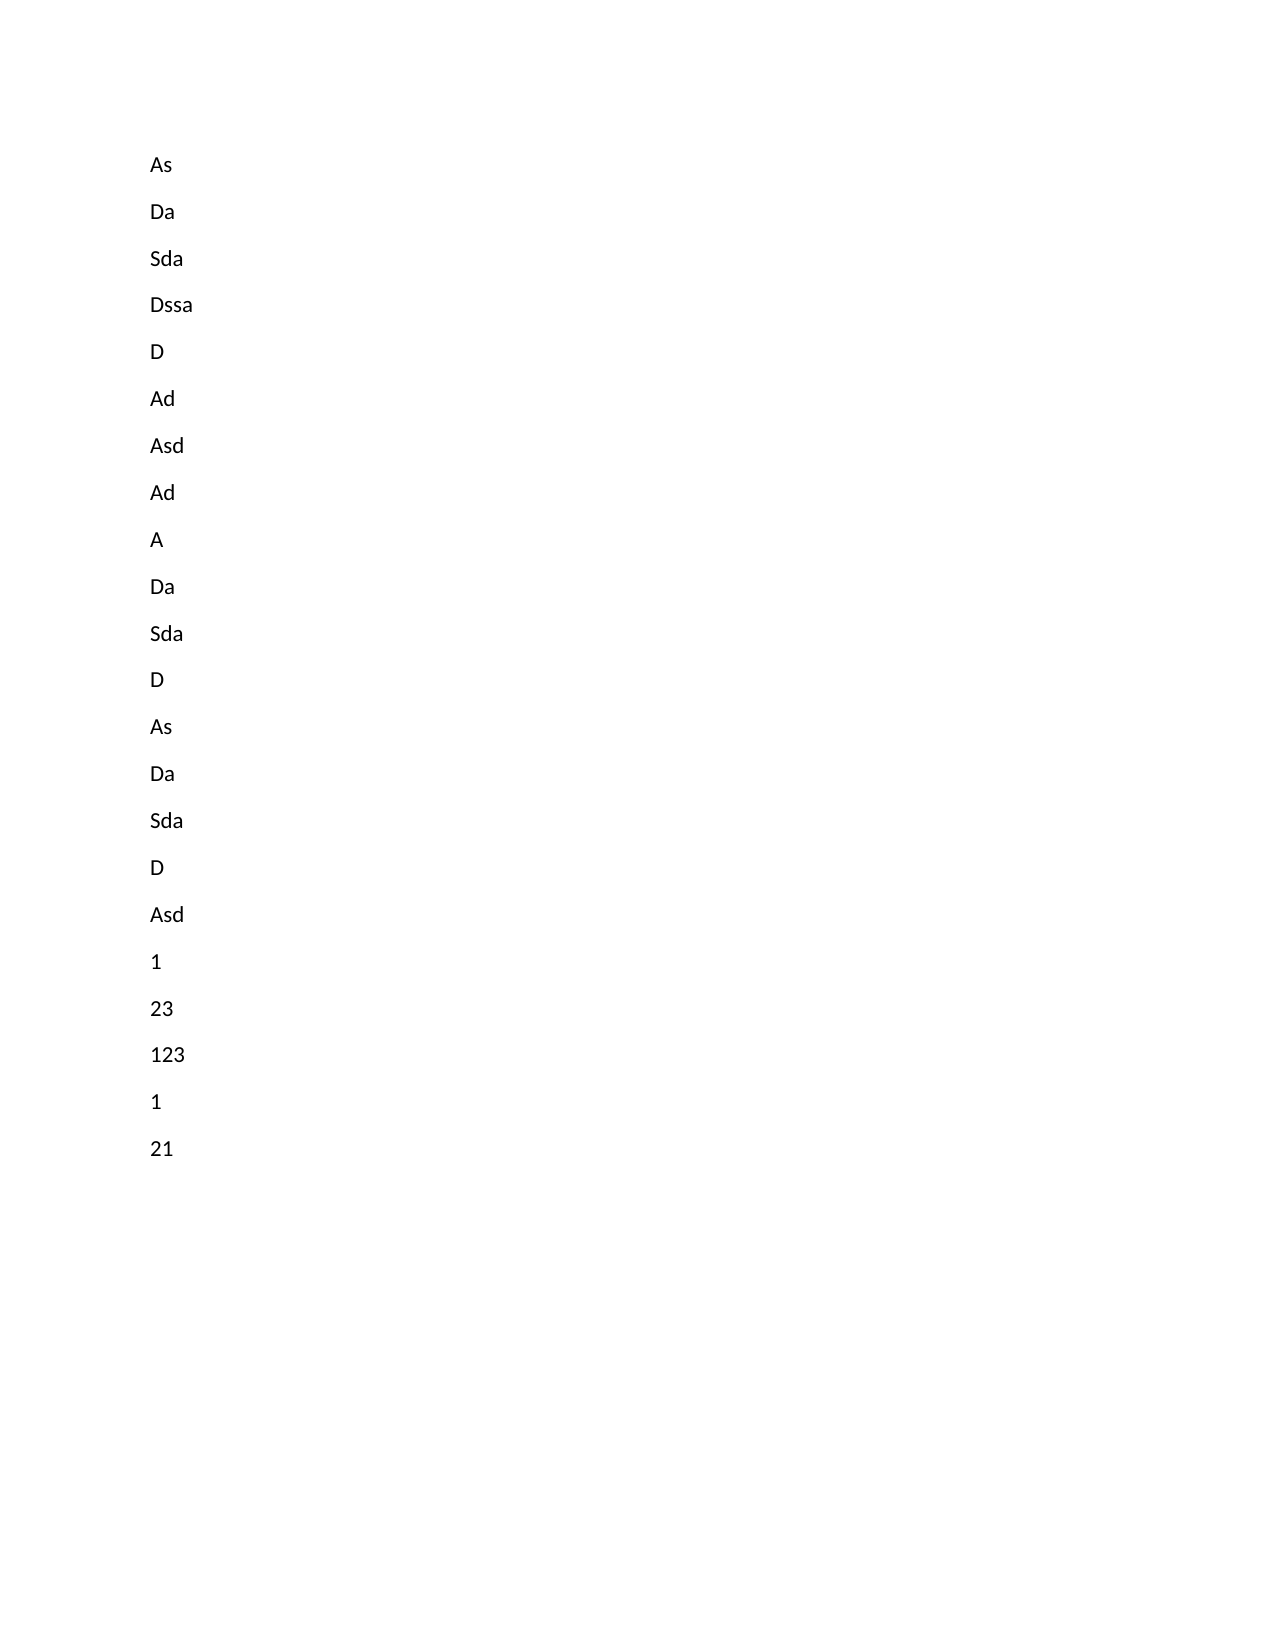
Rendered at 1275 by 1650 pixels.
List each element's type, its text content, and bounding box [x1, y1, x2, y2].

text Da [150, 197, 1125, 225]
text A [150, 525, 1125, 553]
text D [150, 337, 1125, 366]
text As [150, 712, 1125, 741]
text D [150, 666, 1125, 694]
text D [150, 853, 1125, 881]
text Ad [150, 384, 1125, 412]
text Ad [150, 478, 1125, 506]
text Dssa [150, 291, 1125, 319]
text 23 [150, 994, 1125, 1022]
text Da [150, 759, 1125, 787]
text Asd [150, 900, 1125, 928]
text Sda [150, 619, 1125, 647]
text As [150, 150, 1125, 178]
text Sda [150, 806, 1125, 834]
text 1 [150, 947, 1125, 975]
text Da [150, 572, 1125, 600]
text 1 [150, 1087, 1125, 1116]
text Sda [150, 244, 1125, 272]
text Asd [150, 431, 1125, 459]
text 123 [150, 1041, 1125, 1069]
text 21 [150, 1134, 1125, 1162]
